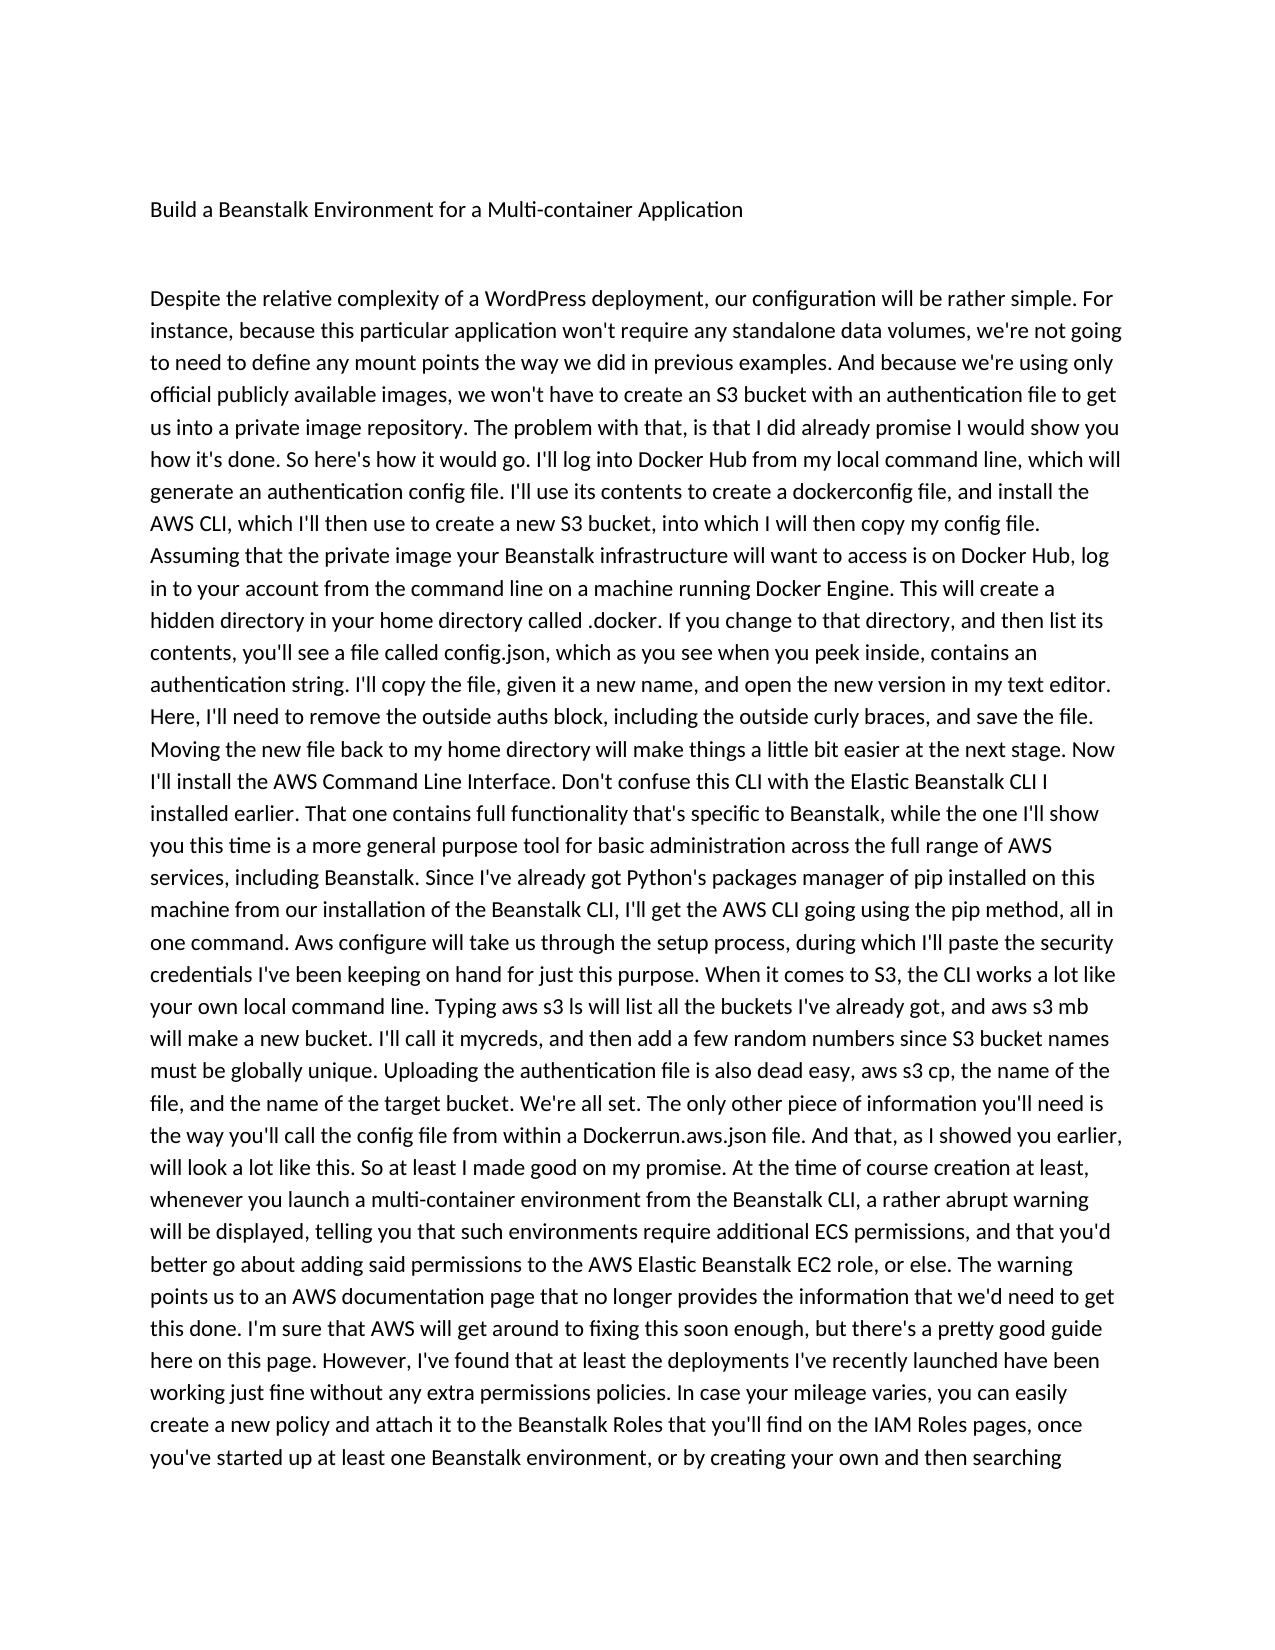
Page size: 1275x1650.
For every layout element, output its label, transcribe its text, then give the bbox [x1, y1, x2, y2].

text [150, 284, 1125, 1471]
text Build a Beanstalk Environment for a Multi-container Application [150, 195, 1125, 223]
